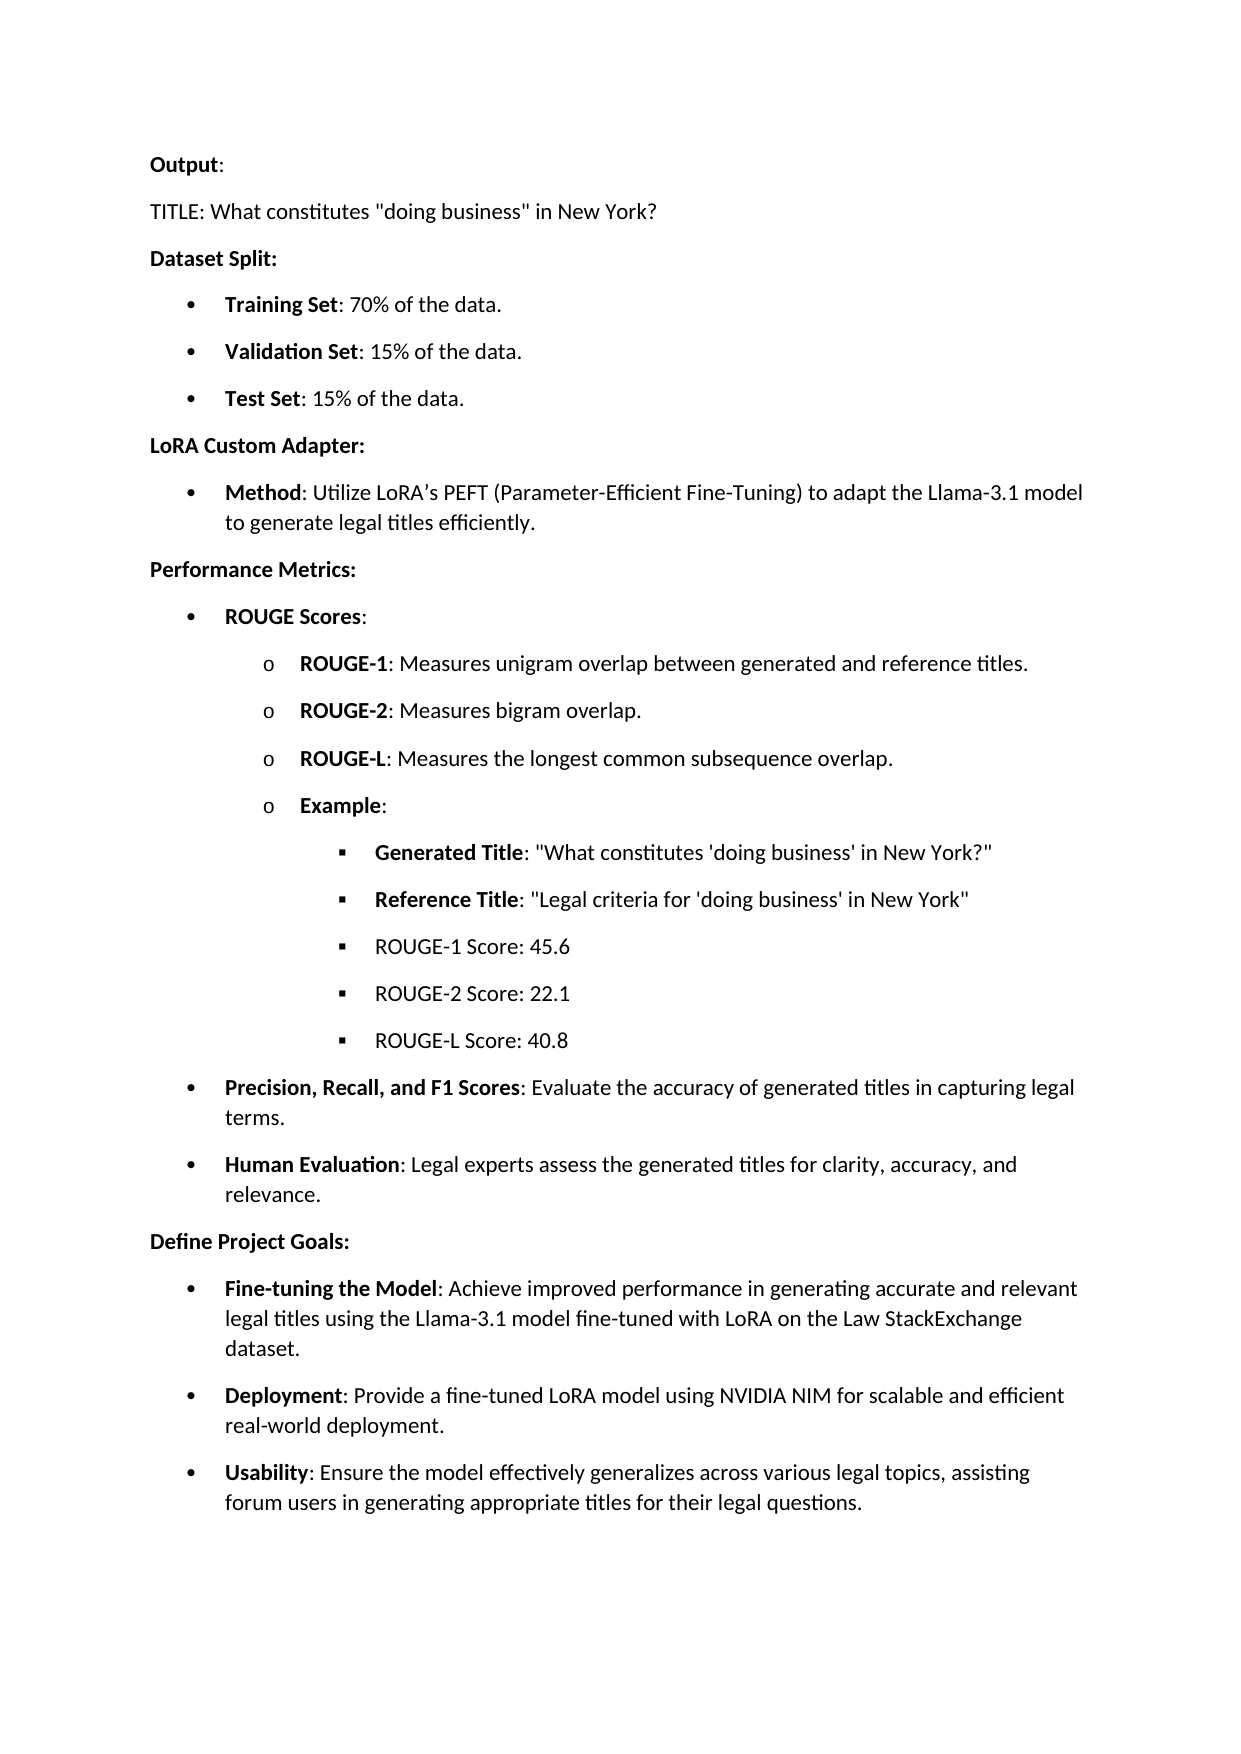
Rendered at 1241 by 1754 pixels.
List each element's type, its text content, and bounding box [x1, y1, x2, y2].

text TITLE: What constitutes "doing business" in New York? [150, 197, 1090, 225]
list Precision, Recall, and F1 Scores: Evaluate the accuracy of generated titles in capturing legal terms. [187, 1073, 1090, 1131]
text Performance Metrics: [150, 555, 1090, 583]
list ROUGE-1: Measures unigram overlap between generated and reference titles. [262, 649, 1090, 677]
list Usability: Ensure the model effectively generalizes across various legal topics, assisting forum users in generating appropriate titles for their legal questions. [187, 1458, 1090, 1517]
list ROUGE-2: Measures bigram overlap. [262, 696, 1090, 725]
list Fine-tuning the Model: Achieve improved performance in generating accurate and relevant legal titles using the Llama-3.1 model fine-tuned with LoRA on the Law StackExchange dataset. [187, 1274, 1090, 1362]
list Deployment: Provide a fine-tuned LoRA model using NVIDIA NIM for scalable and efficient real-world deployment. [187, 1381, 1090, 1439]
text Define Project Goals: [150, 1227, 1090, 1255]
list Human Evaluation: Legal experts assess the generated titles for clarity, accuracy, and relevance. [187, 1150, 1090, 1208]
list ROUGE-2 Score: 22.1 [337, 979, 1090, 1007]
list Generated Title: "What constitutes 'doing business' in New York?" [337, 838, 1090, 867]
list Test Set: 15% of the data. [187, 384, 1090, 412]
list ROUGE Scores: [187, 602, 1090, 630]
list ROUGE-L: Measures the longest common subsequence overlap. [262, 744, 1090, 772]
list ROUGE-1 Score: 45.6 [337, 932, 1090, 960]
list Training Set: 70% of the data. [187, 291, 1090, 319]
list ROUGE-L Score: 40.8 [337, 1026, 1090, 1054]
text LoRA Custom Adapter: [150, 431, 1090, 459]
list Validation Set: 15% of the data. [187, 337, 1090, 366]
list Example: [262, 791, 1090, 820]
text Output: [150, 150, 1090, 178]
list Method: Utilize LoRA’s PEFT (Parameter-Efficient Fine-Tuning) to adapt the Llama-3.1 model to generate legal titles efficiently. [187, 478, 1090, 536]
text Dataset Split: [150, 244, 1090, 272]
list Reference Title: "Legal criteria for 'doing business' in New York" [337, 885, 1090, 913]
